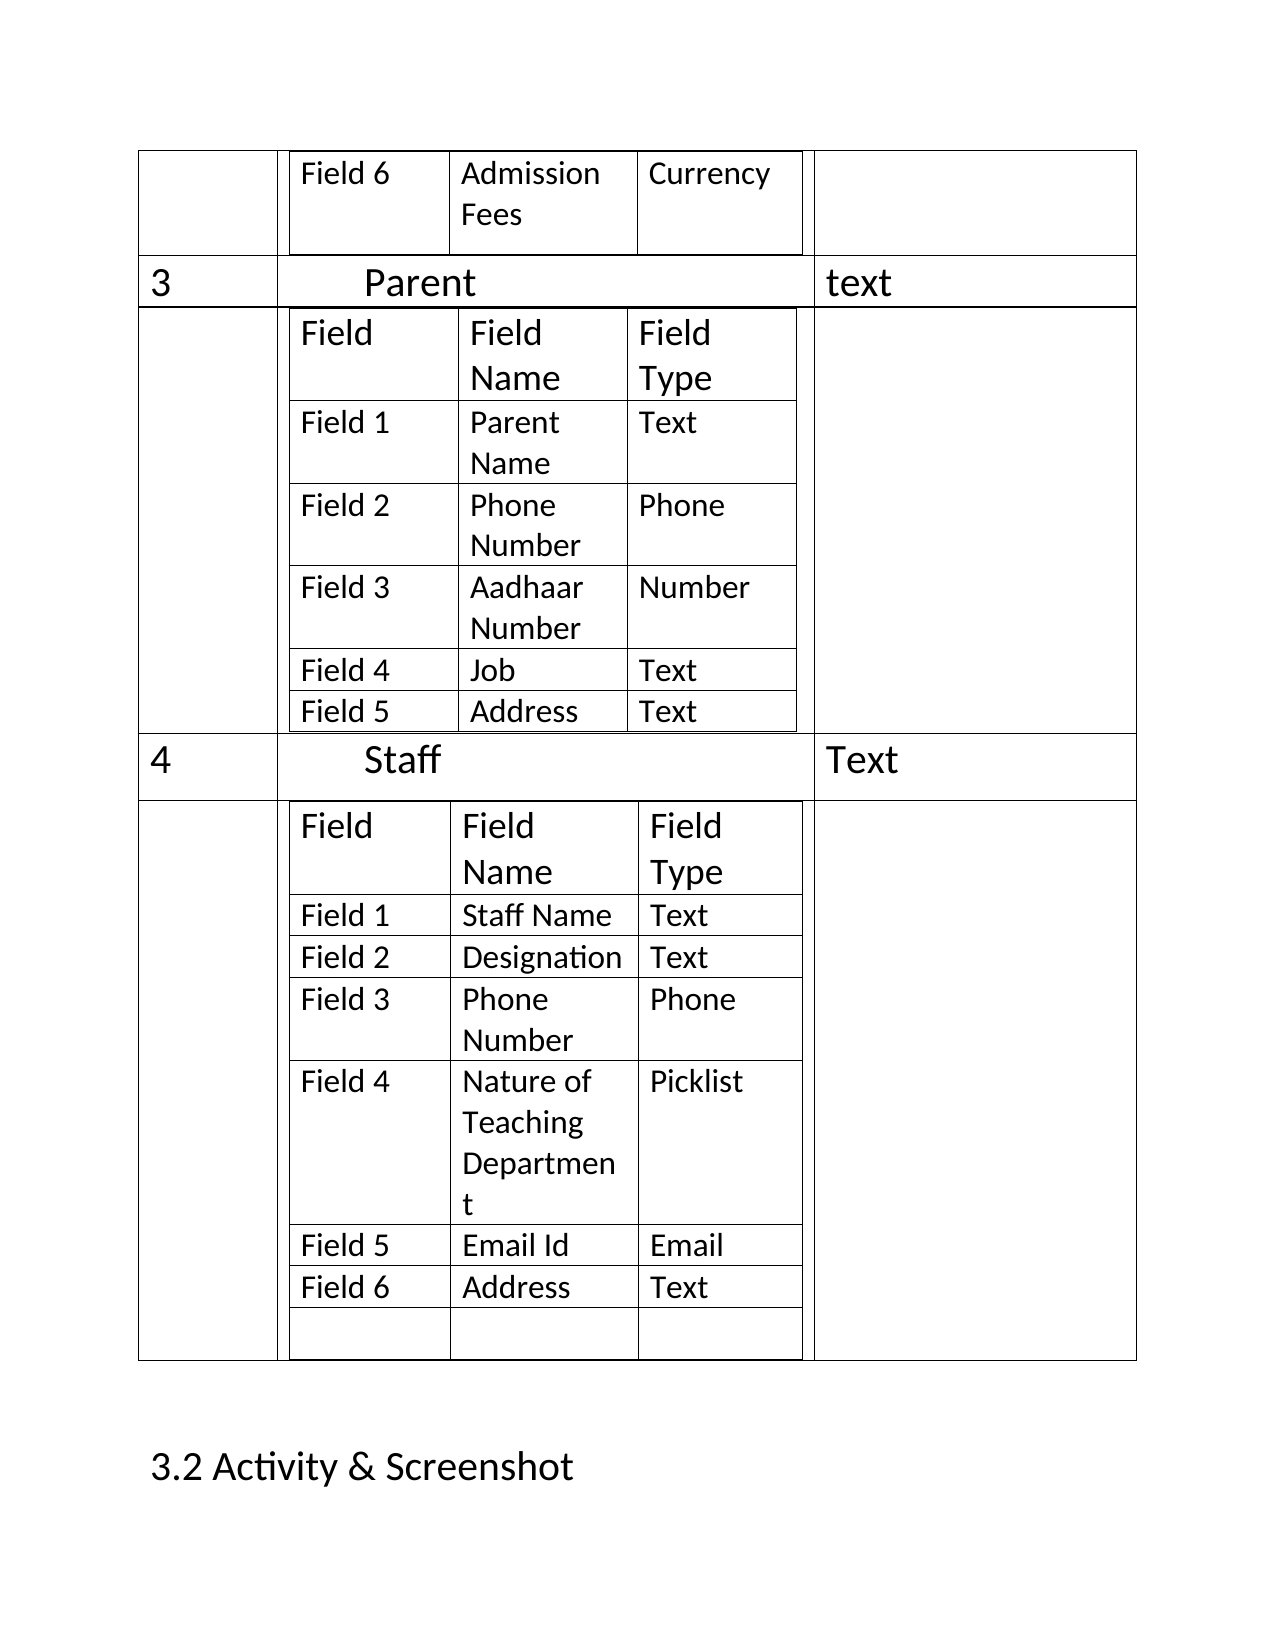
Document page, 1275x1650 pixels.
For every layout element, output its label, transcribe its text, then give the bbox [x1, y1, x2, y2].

table_cell [639, 1266, 802, 1307]
table_cell [815, 801, 1136, 1360]
table_cell [290, 1266, 450, 1307]
table_cell [459, 401, 627, 483]
table_cell [628, 649, 796, 690]
table_cell [639, 936, 802, 977]
table_cell [451, 802, 638, 894]
table_cell [803, 801, 814, 1360]
table_cell [290, 401, 458, 483]
table_cell [639, 895, 802, 935]
table_cell text [815, 256, 1136, 306]
table_cell [278, 151, 289, 254]
table_cell [290, 1308, 450, 1359]
table_cell [628, 401, 796, 483]
table_cell [290, 309, 458, 400]
table_cell [278, 801, 289, 1360]
table_cell [290, 978, 450, 1060]
table_cell [451, 1061, 638, 1224]
table_cell Parent [278, 256, 814, 306]
table_cell [290, 1225, 450, 1265]
table_cell [451, 1266, 638, 1307]
table_cell [290, 484, 458, 565]
table_cell [797, 308, 814, 732]
table_cell [451, 895, 638, 935]
table_cell [290, 691, 458, 731]
table_cell [290, 152, 449, 254]
table_cell [450, 152, 637, 254]
table_cell [290, 1061, 450, 1224]
table_cell [139, 308, 277, 732]
table_cell [639, 802, 802, 894]
table_cell [459, 566, 627, 648]
table_cell [628, 309, 796, 400]
table_cell [459, 649, 627, 690]
table_cell [638, 152, 802, 254]
table_cell [139, 801, 277, 1360]
table_cell [451, 1225, 638, 1265]
table_cell [628, 484, 796, 565]
table_cell [290, 936, 450, 977]
table_cell [459, 484, 627, 565]
table_cell [451, 1308, 638, 1359]
table_cell [459, 309, 627, 400]
table_cell Text [815, 734, 1136, 800]
table_cell [803, 151, 814, 254]
table_cell [278, 308, 289, 732]
table_cell Staff [278, 734, 814, 800]
table_cell [451, 936, 638, 977]
table_cell [815, 151, 1136, 254]
table_cell [139, 151, 277, 254]
table_cell [290, 802, 450, 894]
table_cell [639, 1225, 802, 1265]
table_cell [290, 895, 450, 935]
table_cell [459, 691, 627, 731]
table_cell 3 [139, 256, 277, 306]
table_cell [639, 1308, 802, 1359]
table_cell [628, 691, 796, 731]
table_cell [290, 566, 458, 648]
table_cell [815, 308, 1136, 732]
table_cell [451, 978, 638, 1060]
table_cell [639, 978, 802, 1060]
table_cell [290, 649, 458, 690]
text 3.2 Activity & Screenshot [150, 1440, 1125, 1491]
table_cell 4 [139, 734, 277, 800]
table_cell [639, 1061, 802, 1224]
table_cell [628, 566, 796, 648]
